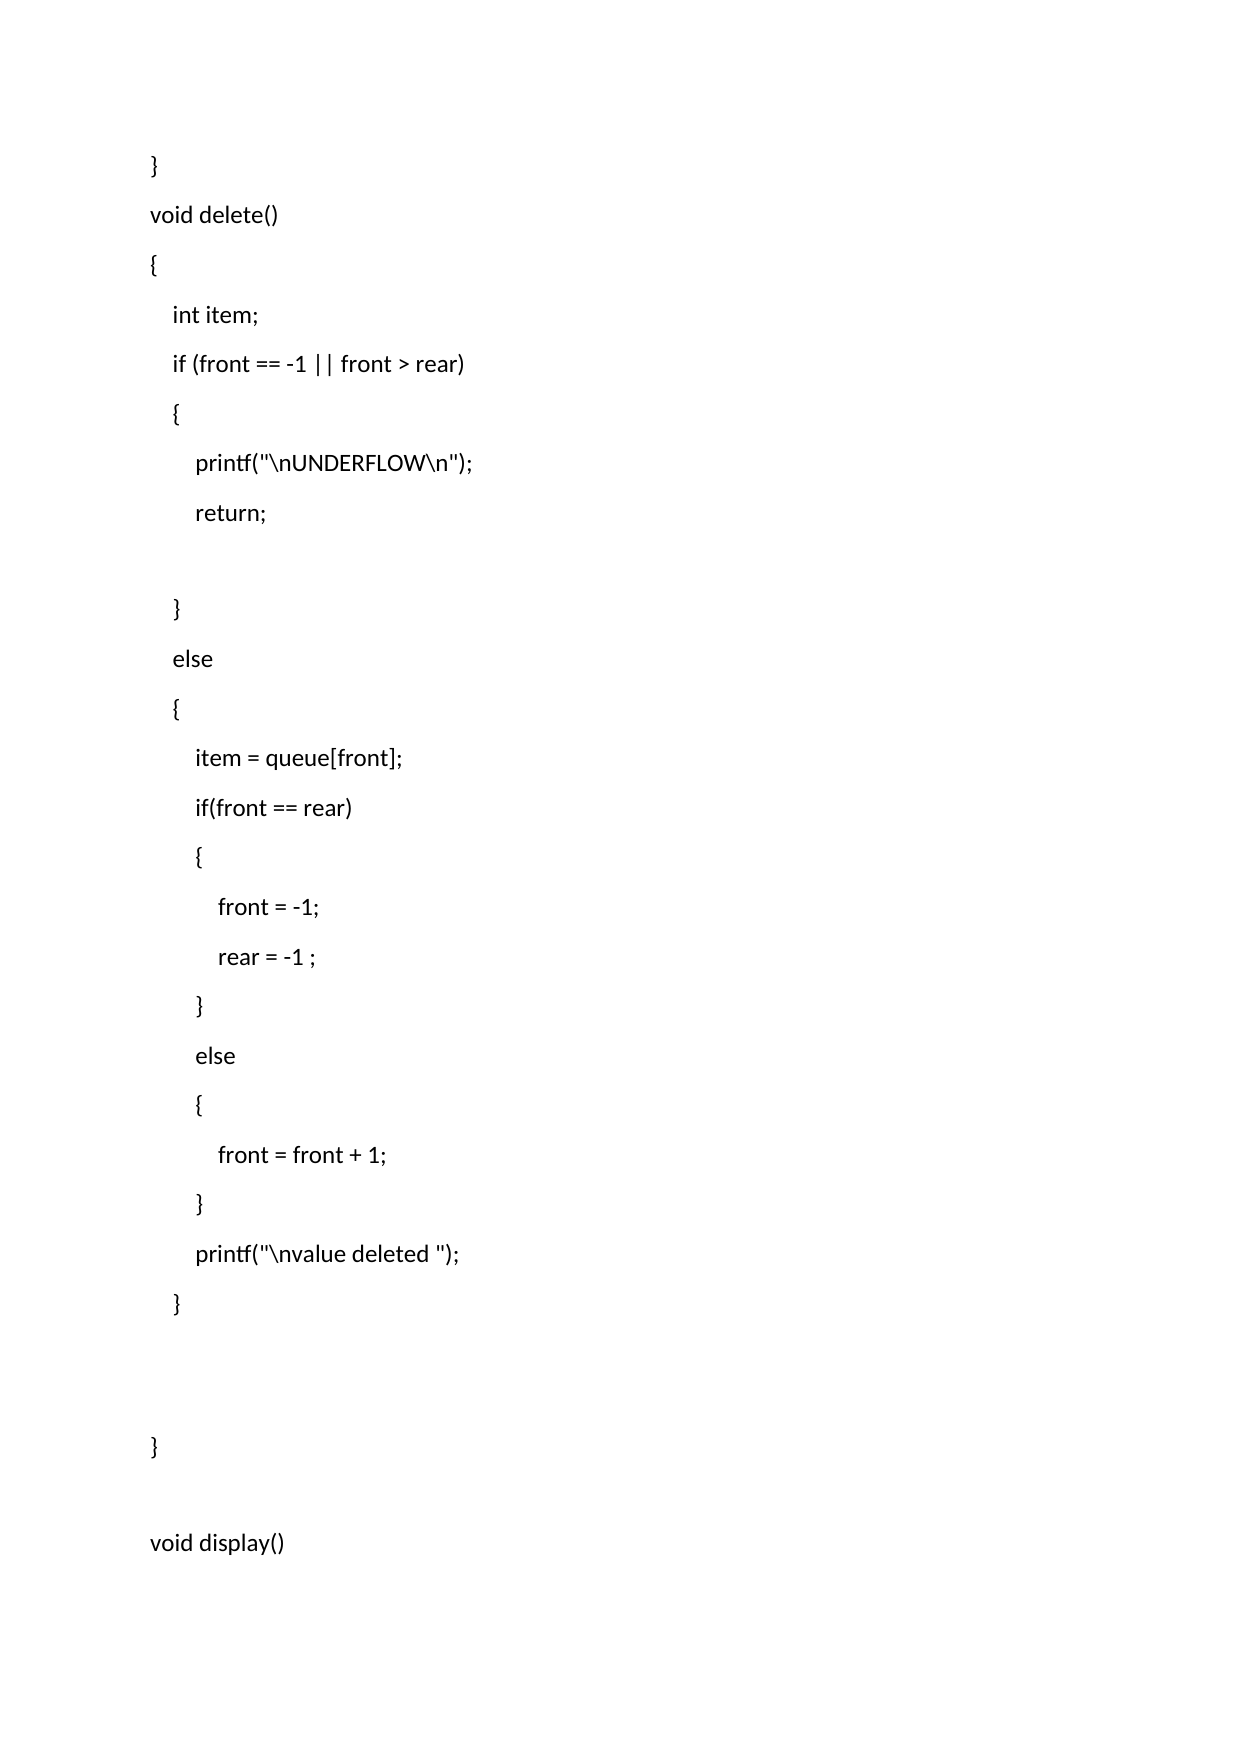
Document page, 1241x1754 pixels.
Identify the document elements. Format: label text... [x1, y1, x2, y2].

text printf("\nvalue deleted "); [150, 1238, 1090, 1269]
text { [150, 841, 1090, 872]
text else [150, 1040, 1090, 1070]
text rear = -1 ; [150, 941, 1090, 971]
text if (front == -1 || front > rear) [150, 348, 1090, 379]
text } [150, 593, 1090, 624]
text } [150, 1431, 1090, 1462]
text { [150, 398, 1090, 428]
text printf("\nUNDERFLOW\n"); [150, 447, 1090, 478]
text item = queue[front]; [150, 742, 1090, 773]
text front = front + 1; [150, 1139, 1090, 1169]
text front = -1; [150, 891, 1090, 922]
text { [150, 1089, 1090, 1120]
text } [150, 150, 1090, 181]
text void delete() [150, 199, 1090, 230]
text { [150, 693, 1090, 723]
text else [150, 643, 1090, 674]
text { [150, 249, 1090, 280]
text if(front == rear) [150, 792, 1090, 822]
text int item; [150, 299, 1090, 329]
text return; [150, 497, 1090, 528]
text } [150, 1188, 1090, 1219]
text } [150, 990, 1090, 1021]
text void display() [150, 1527, 1090, 1558]
text } [150, 1288, 1090, 1318]
